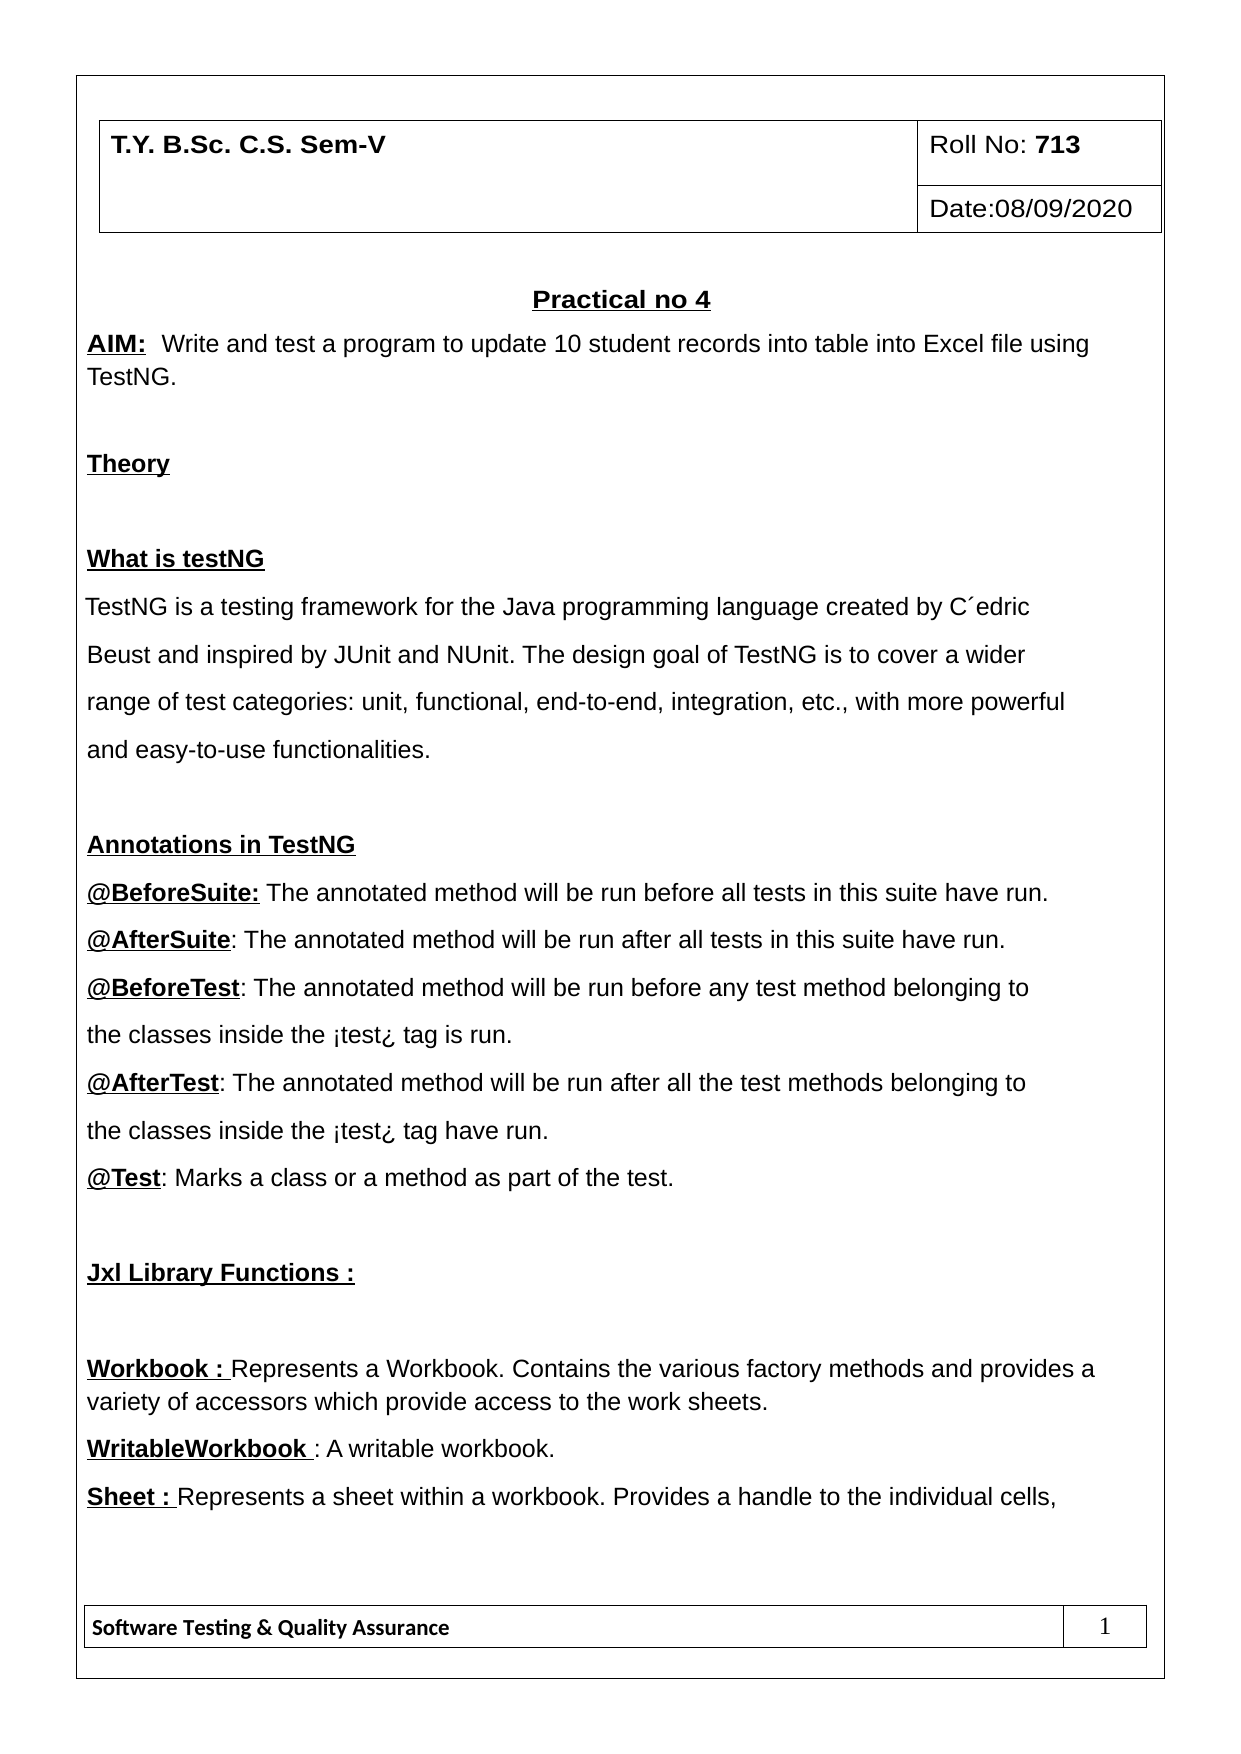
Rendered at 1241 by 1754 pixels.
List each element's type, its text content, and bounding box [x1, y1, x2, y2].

text and easy-to-use functionalities. [87, 735, 1156, 763]
text AIM: Write and test a program to update 10 student records into table into Excel file using TestNG. [87, 329, 1156, 391]
text @BeforeTest: The annotated method will be run before any test method belonging to [87, 973, 1156, 1002]
text Annotations in TestNG [87, 830, 1156, 859]
text Sheet : Represents a sheet within a workbook. Provides a handle to the individual cells, [87, 1482, 1156, 1511]
text @Test: Marks a class or a method as part of the test. [87, 1163, 1156, 1192]
text TestNG is a testing framework for the Java programming language created by C´edric [78, 592, 1156, 621]
text @BeforeSuite: The annotated method will be run before all tests in this suite have run. [87, 878, 1156, 906]
text WritableWorkbook : A writable workbook. [87, 1434, 1156, 1463]
text Theory [87, 449, 1156, 478]
text Practical no 4 [87, 285, 1156, 314]
text @AfterTest: The annotated method will be run after all the test methods belonging to [87, 1068, 1156, 1097]
text the classes inside the ¡test¿ tag have run. [87, 1116, 1156, 1144]
text Beust and inspired by JUnit and NUnit. The design goal of TestNG is to cover a wider [87, 639, 1156, 668]
text range of test categories: unit, functional, end-to-end, integration, etc., with more powerful [87, 687, 1156, 716]
text What is testNG [87, 544, 1156, 573]
text the classes inside the ¡test¿ tag is run. [87, 1020, 1156, 1049]
text Workbook : Represents a Workbook. Contains the various factory methods and provides a variety of accessors which provide access to the work sheets. [87, 1354, 1156, 1415]
text @AfterSuite: The annotated method will be run after all tests in this suite have run. [87, 925, 1156, 954]
text Jxl Library Functions : [87, 1258, 1156, 1287]
